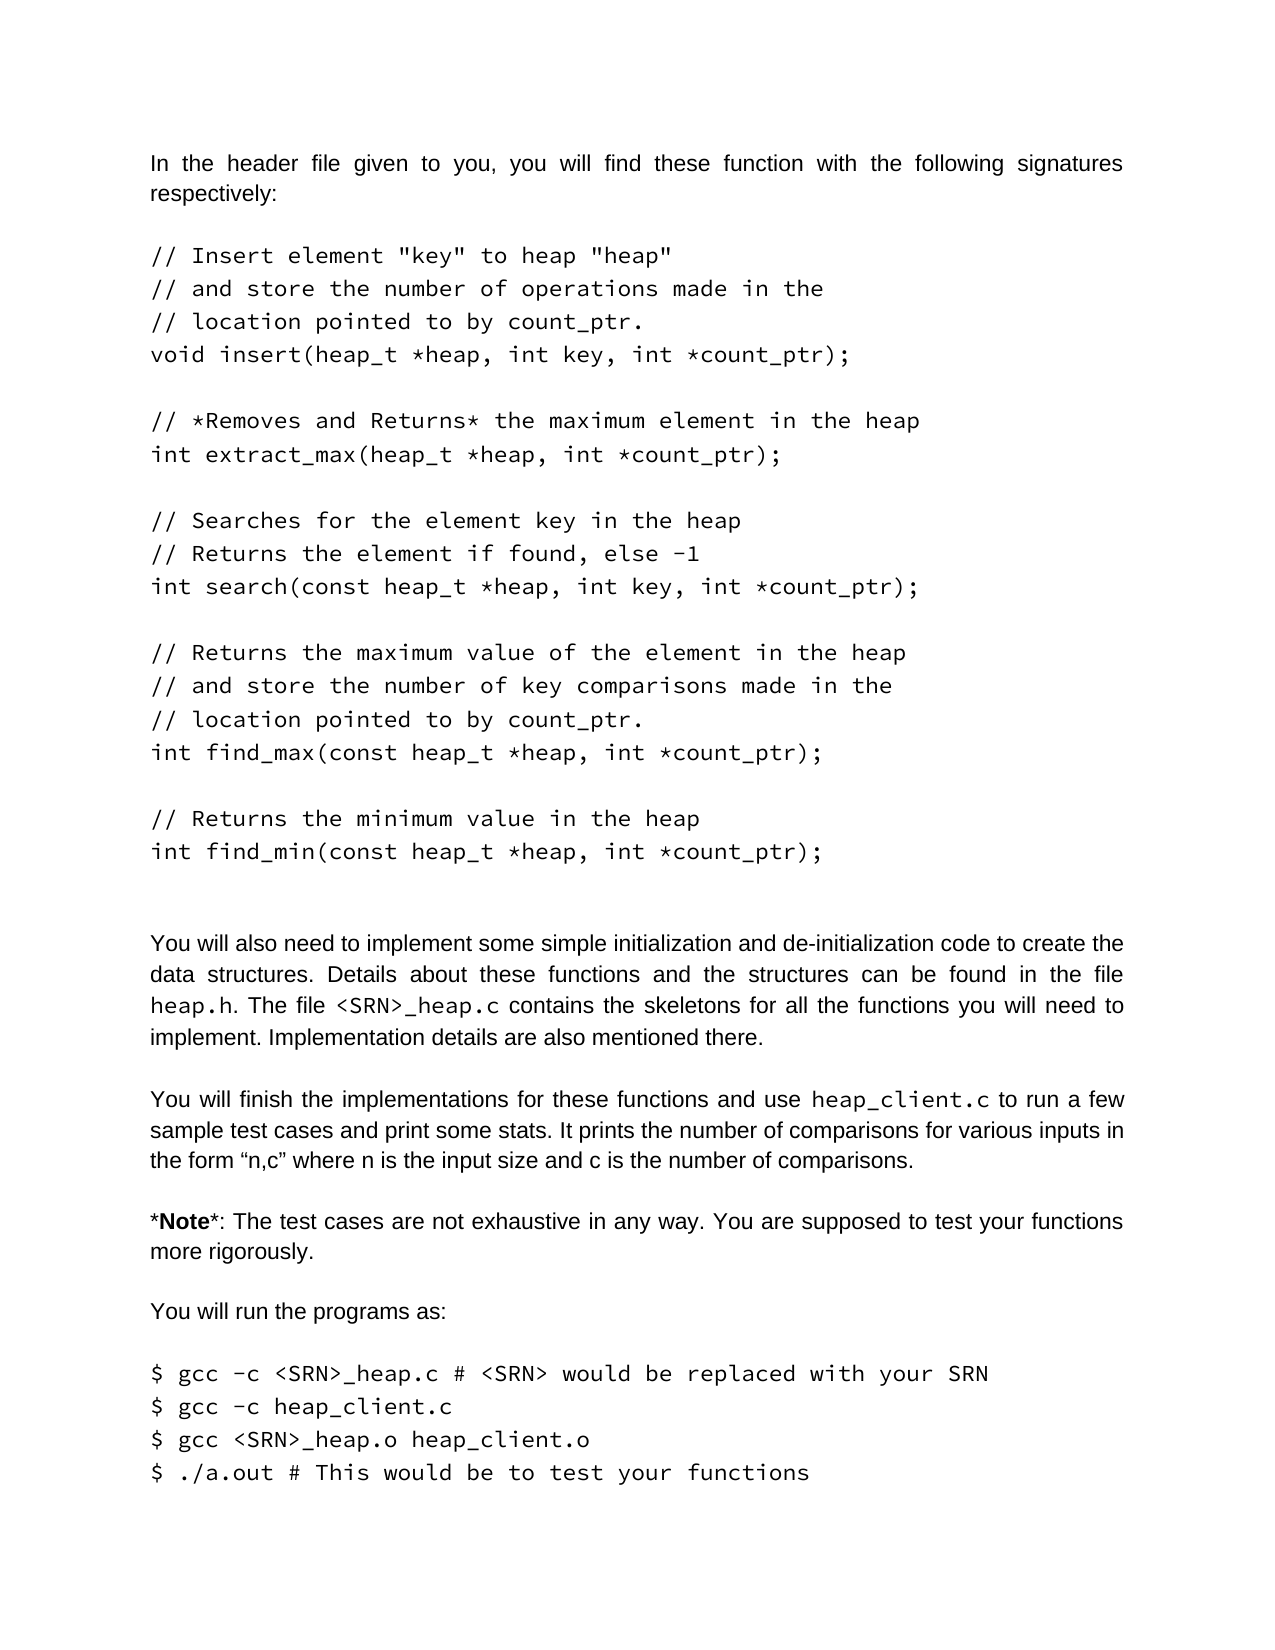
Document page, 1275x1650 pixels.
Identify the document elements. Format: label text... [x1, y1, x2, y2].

text $ gcc <SRN>_heap.o heap_client.o [150, 1425, 1125, 1454]
text // Returns the element if found, else -1 [150, 539, 1125, 568]
text // Returns the maximum value of the element in the heap [150, 638, 1125, 667]
text In the header file given to you, you will find these function with the following signatures respectively: [150, 150, 1125, 207]
text // Searches for the element key in the heap [150, 506, 1125, 534]
text // *Removes and Returns* the maximum element in the heap [150, 406, 1125, 435]
text // Returns the minimum value in the heap [150, 804, 1125, 833]
text int find_min(const heap_t *heap, int *count_ptr); [150, 837, 1125, 866]
text // and store the number of operations made in the [150, 274, 1125, 303]
text *Note*: The test cases are not exhaustive in any way. You are supposed to test your functions more rigorously. [150, 1208, 1125, 1264]
text $ gcc -c <SRN>_heap.c # <SRN> would be replaced with your SRN [150, 1359, 1125, 1388]
text // Insert element "key" to heap "heap" [150, 241, 1125, 269]
text $ ./a.out # This would be to test your functions [150, 1458, 1125, 1487]
text // and store the number of key comparisons made in the [150, 671, 1125, 700]
text int find_max(const heap_t *heap, int *count_ptr); [150, 737, 1125, 766]
text You will also need to implement some simple initialization and de-initialization code to create the data structures. Details about these functions and the structures can be found in the file heap.h. The file <SRN>_heap.c contains the skeletons for all the functions you will need to implement. Implementation details are also mentioned there. [150, 930, 1125, 1050]
text You will finish the implementations for these functions and use heap_client.c to run a few sample test cases and print some stats. It prints the number of comparisons for various inputs in the form “n,c” where n is the input size and c is the number of comparisons. [150, 1084, 1125, 1174]
text int extract_max(heap_t *heap, int *count_ptr); [150, 439, 1125, 468]
text You will run the programs as: [150, 1298, 1125, 1325]
text void insert(heap_t *heap, int key, int *count_ptr); [150, 340, 1125, 369]
text int search(const heap_t *heap, int key, int *count_ptr); [150, 572, 1125, 601]
text // location pointed to by count_ptr. [150, 704, 1125, 733]
text $ gcc -c heap_client.c [150, 1392, 1125, 1421]
text // location pointed to by count_ptr. [150, 307, 1125, 336]
